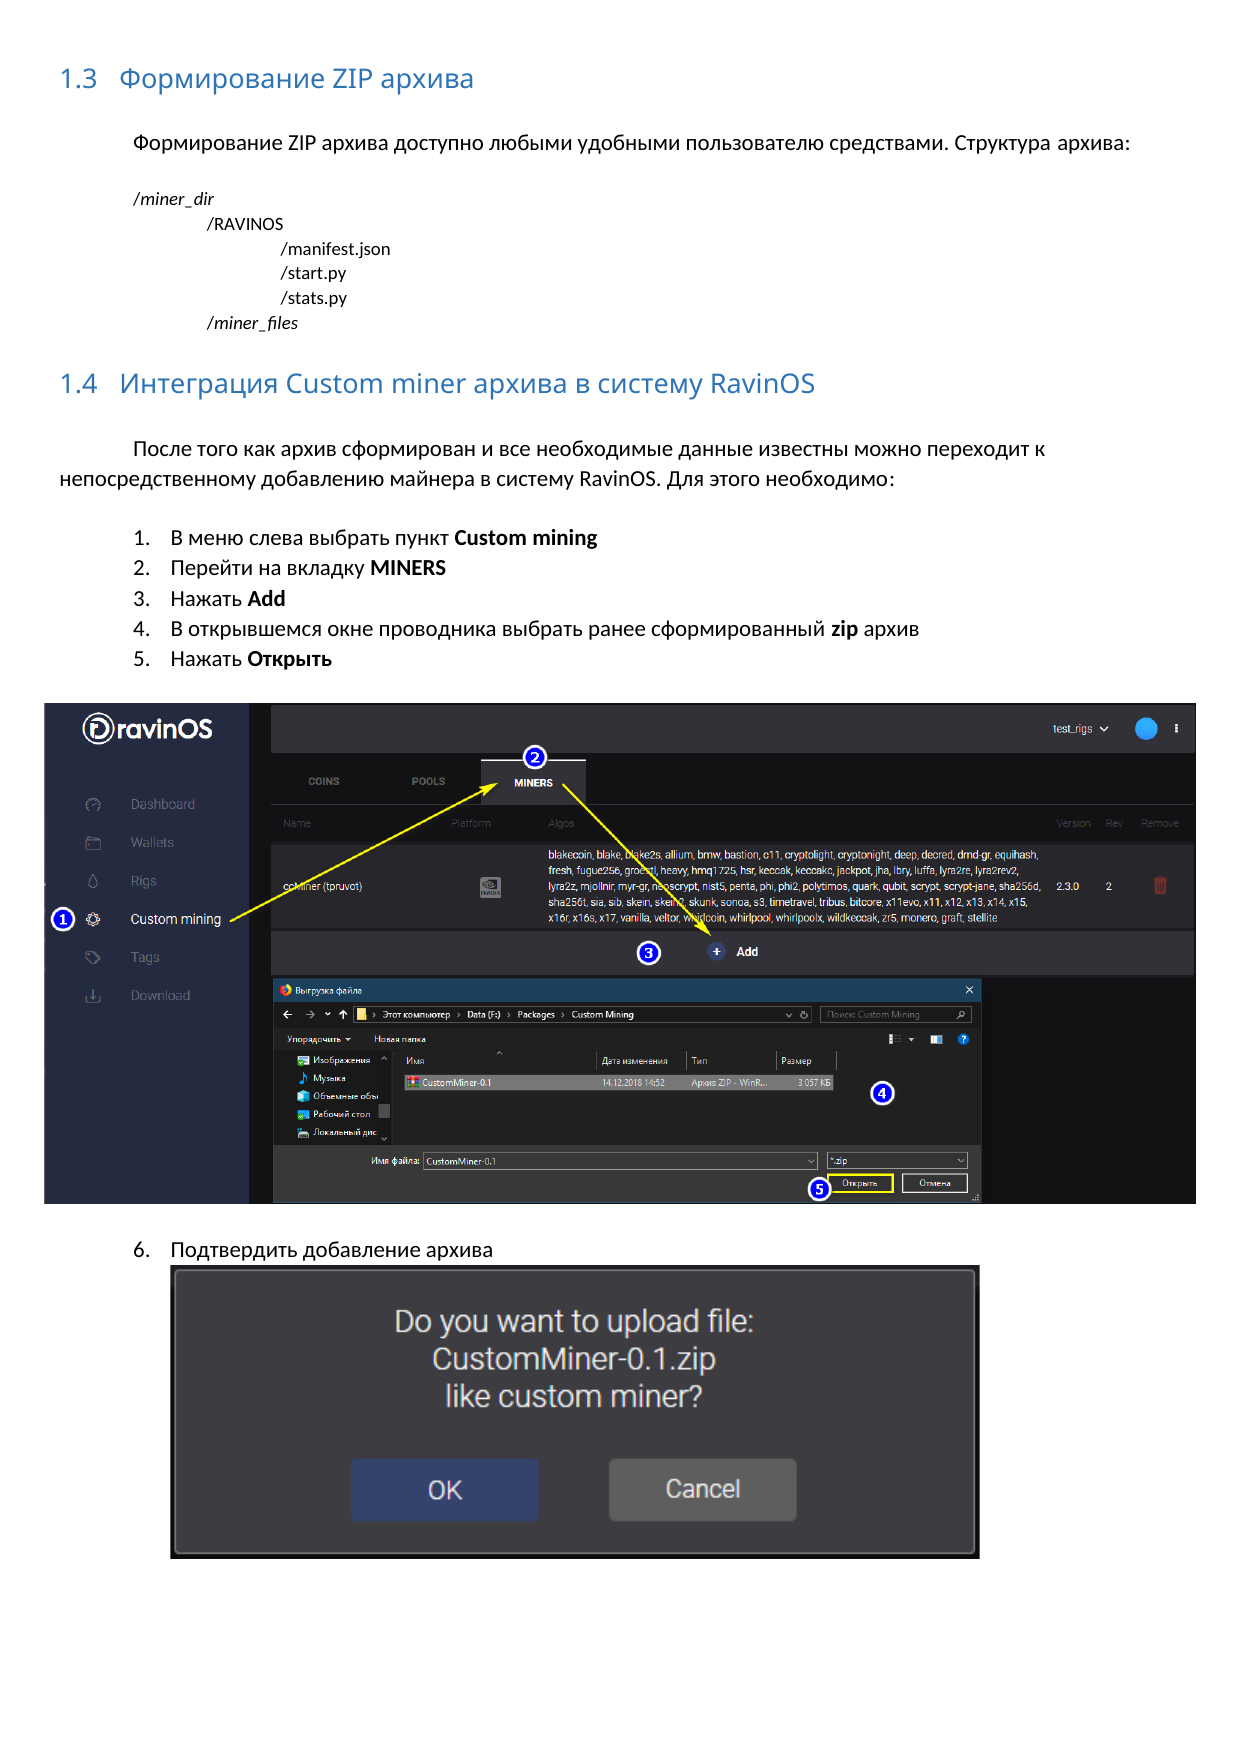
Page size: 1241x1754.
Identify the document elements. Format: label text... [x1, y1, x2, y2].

text Формирование ZIP архива доступно любыми удобными пользователю средствами. Структура архива: [59, 128, 1211, 156]
picture [44, 703, 1196, 1204]
list В открывшемся окне проводника выбрать ранее сформированный zip архив [133, 614, 1211, 642]
subtitle Формирование ZIP архива [59, 59, 1211, 96]
text /manifest.json [59, 237, 1211, 260]
text /miner_dir [59, 187, 1211, 210]
text /RAVINOS [133, 212, 1211, 235]
list Перейти на вкладку MINERS [133, 553, 1211, 581]
list Нажать Add [133, 584, 1211, 612]
list Нажать Открыть [133, 644, 1211, 672]
text После того как архив сформирован и все необходимые данные известны можно переходит к непосредственному добавлению майнера в систему RavinOS. Для этого необходимо: [59, 434, 1211, 492]
text /miner_files [59, 311, 1211, 334]
subtitle Интеграция Custom miner архива в систему RavinOS [59, 365, 1211, 402]
picture [170, 1265, 980, 1559]
text /stats.py [59, 286, 1211, 309]
list В меню слева выбрать пункт Custom mining [133, 523, 1211, 551]
text /start.py [59, 261, 1211, 284]
